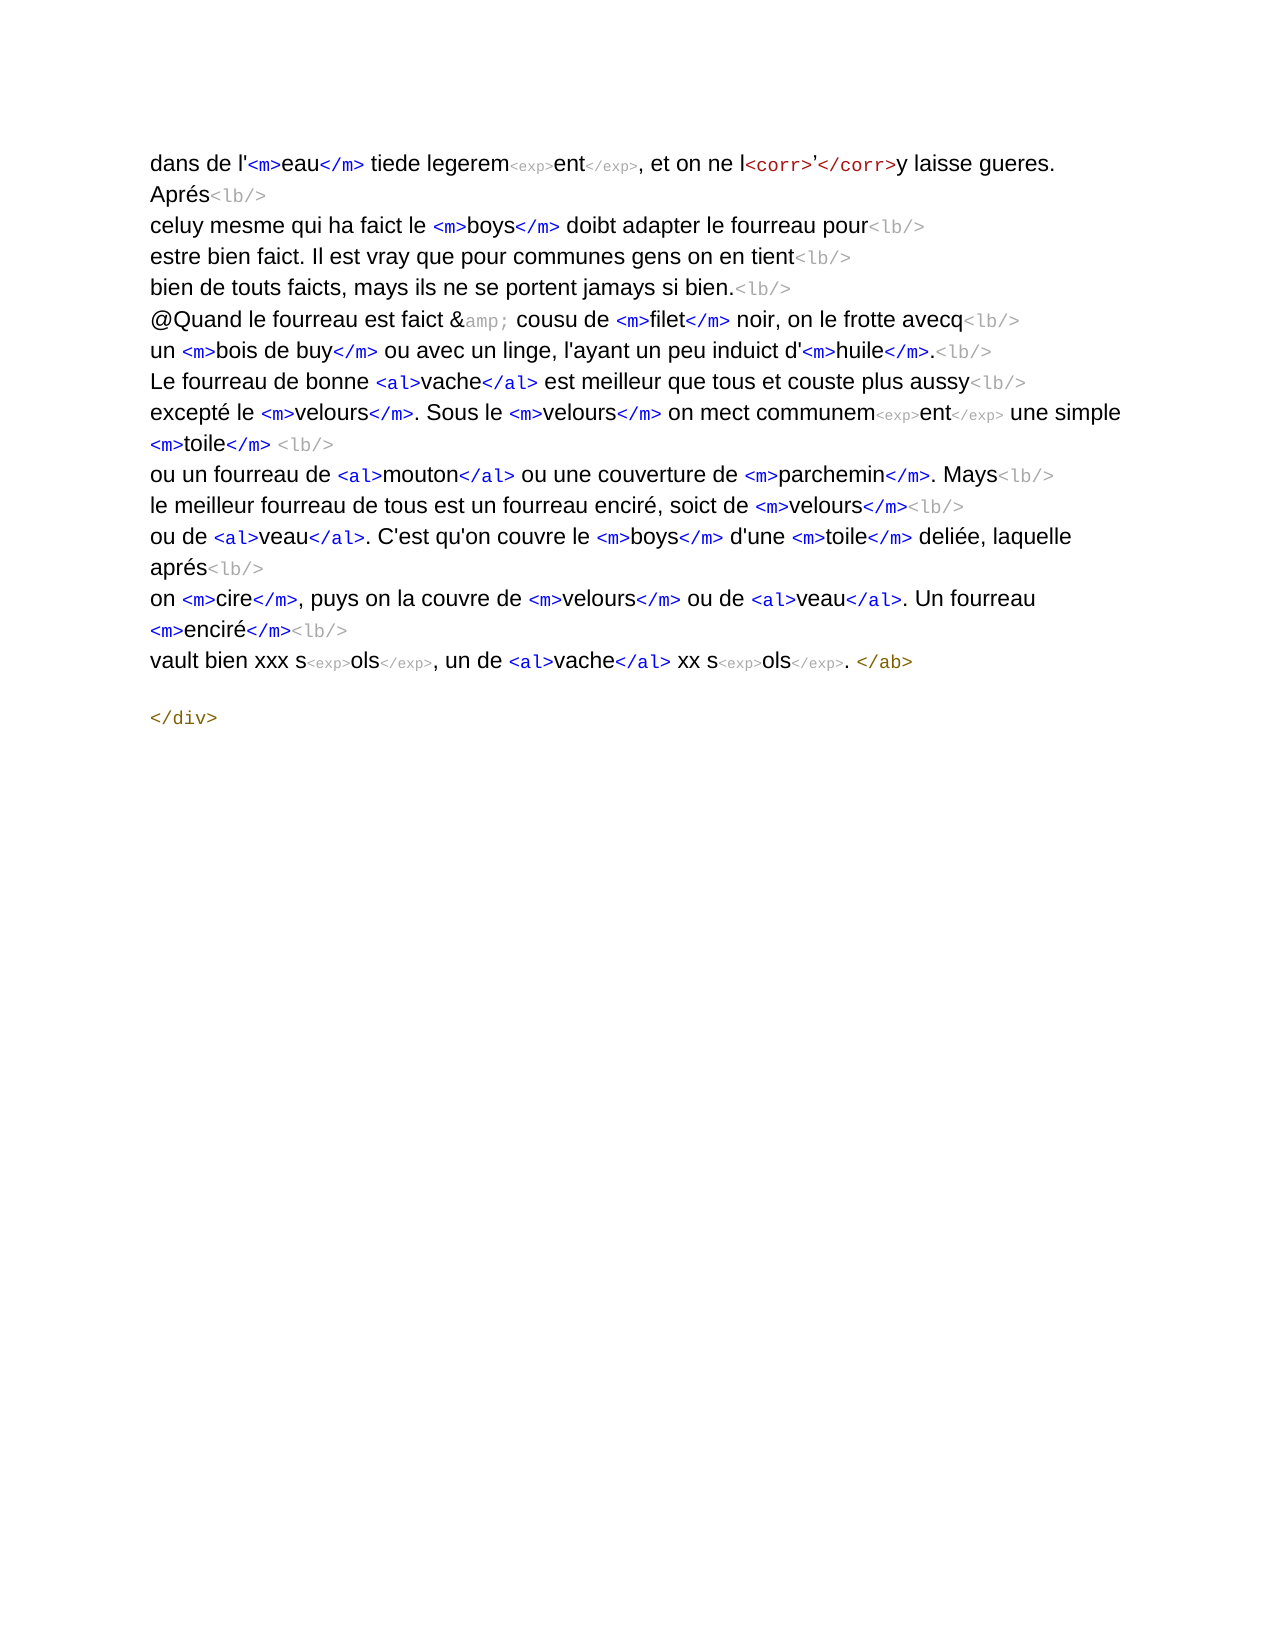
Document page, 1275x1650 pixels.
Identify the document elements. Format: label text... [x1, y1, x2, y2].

text on <m>cire</m>, puys on la couvre de <m>velours</m> ou de <al>veau</al>. Un fourreau <m>enciré</m><lb/> [150, 585, 1125, 643]
text celuy mesme qui ha faict le <m>boys</m> doibt adapter le fourreau pour<lb/> [150, 212, 1125, 239]
text vault bien xxx s<exp>ols</exp>, un de <al>vache</al> xx s<exp>ols</exp>. </ab> [150, 647, 1125, 674]
text excepté le <m>velours</m>. Sous le <m>velours</m> on mect communem<exp>ent</exp> une simple <m>toile</m> <lb/> [150, 399, 1125, 457]
text </div> [150, 709, 1125, 730]
text ou un fourreau de <al>mouton</al> ou une couverture de <m>parchemin</m>. Mays<lb/> [150, 461, 1125, 488]
text le meilleur fourreau de tous est un fourreau enciré, soict de <m>velours</m><lb/> [150, 492, 1125, 519]
text bien de touts faicts, mays ils ne se portent jamays si bien.<lb/> [150, 274, 1125, 301]
text @Quand le fourreau est faict &amp; cousu de <m>filet</m> noir, on le frotte avecq<lb/> [150, 306, 1125, 333]
text dans de l'<m>eau</m> tiede legerem<exp>ent</exp>, et on ne l<corr>’</corr>y laisse gueres. Aprés<lb/> [150, 150, 1125, 208]
text ou de <al>veau</al>. C'est qu'on couvre le <m>boys</m> d'une <m>toile</m> deliée, laquelle aprés<lb/> [150, 523, 1125, 581]
text estre bien faict. Il est vray que pour communes gens on en tient<lb/> [150, 243, 1125, 270]
text Le fourreau de bonne <al>vache</al> est meilleur que tous et couste plus aussy<lb/> [150, 368, 1125, 395]
text un <m>bois de buy</m> ou avec un linge, l'ayant un peu induict d'<m>huile</m>.<lb/> [150, 337, 1125, 364]
